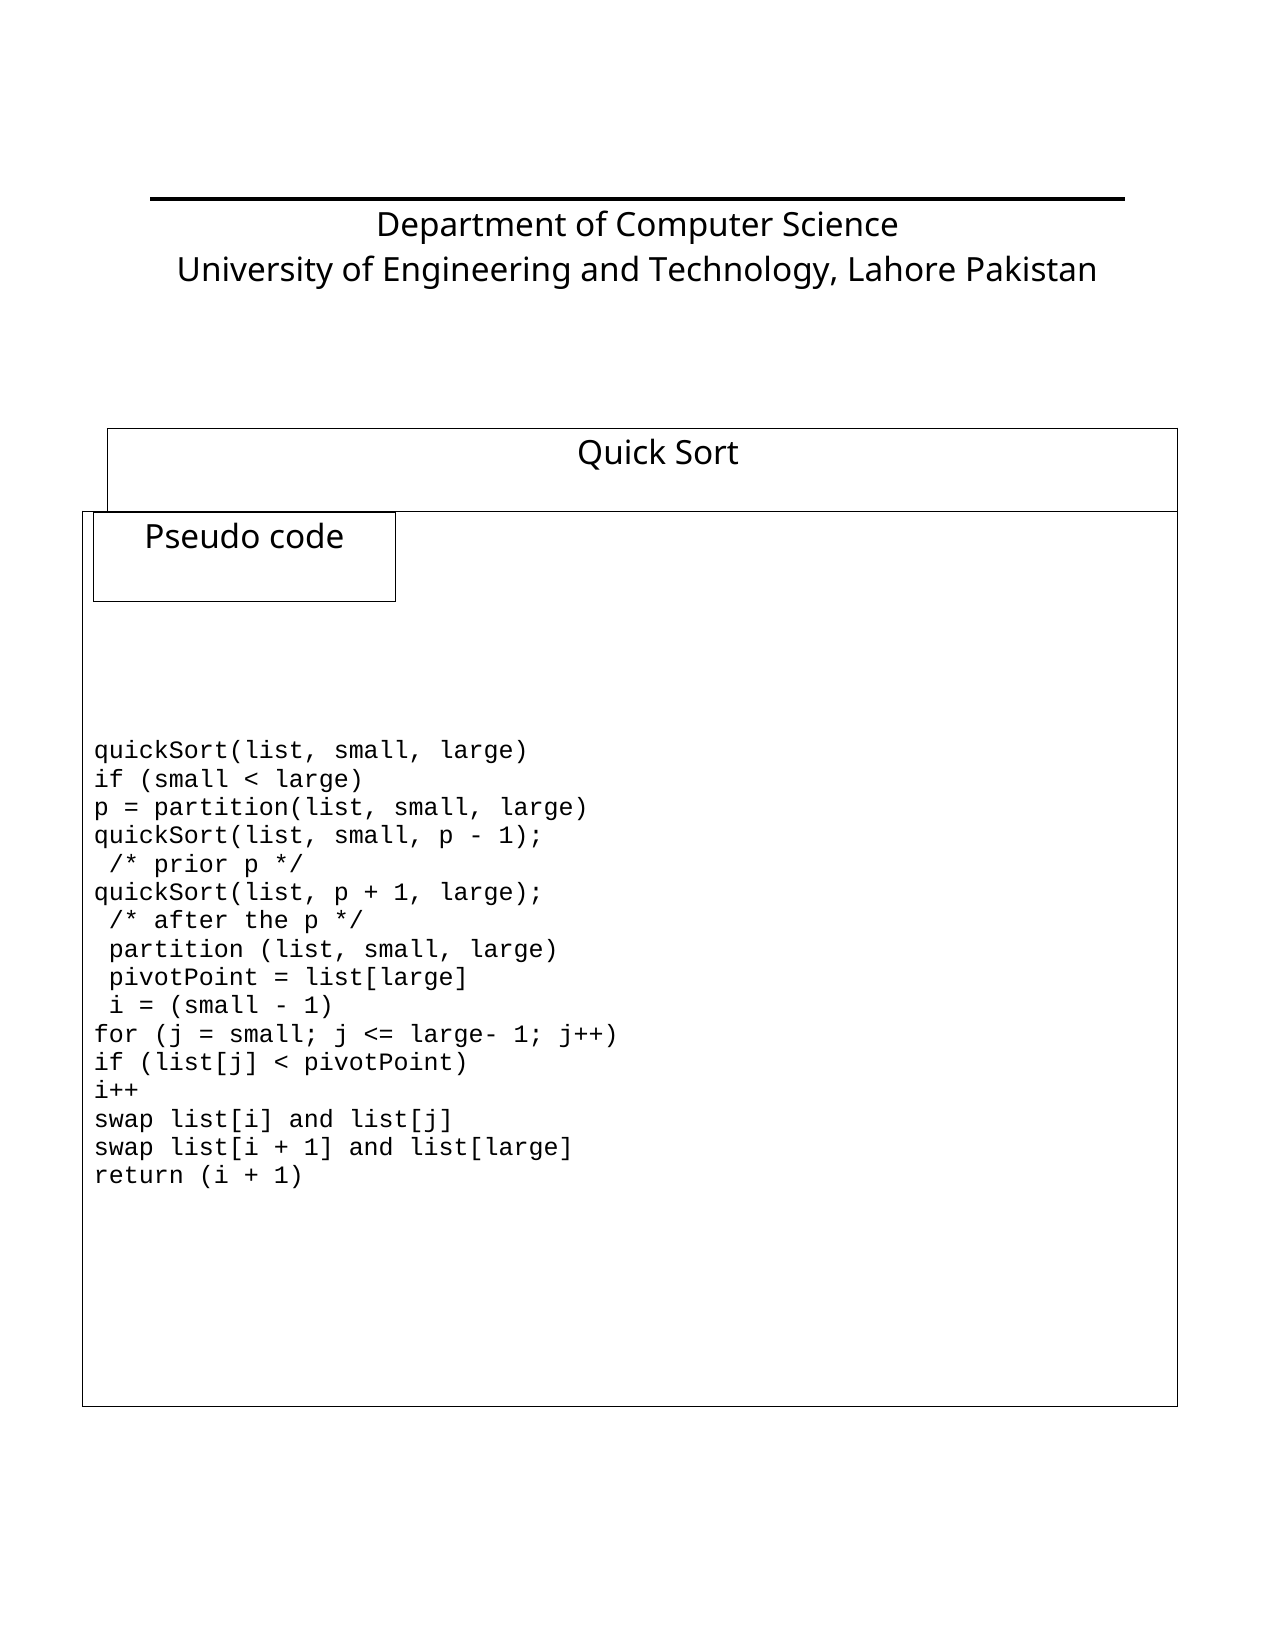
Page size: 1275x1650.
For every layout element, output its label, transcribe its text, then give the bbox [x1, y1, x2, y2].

text University of Engineering and Technology, Lahore Pakistan [150, 246, 1125, 291]
text Department of Computer Science [150, 201, 1125, 246]
table_header Quick Sort [108, 429, 1177, 511]
table_cell quickSort(list, small, large) if (small < large) p = partition(list, small, large) quickSort(list, small, p - 1); /* prior p */ quickSort(list, p + 1, large); /* after the p */ partition (list, small, large) pivotPoint = list[large] i = (small - 1) for (j = small; j <= large- 1; j++) if (list[j] < pivotPoint) i++ swap list[i] and list[j] swap list[i + 1] and list[large] return (i + 1) [83, 512, 1177, 1406]
